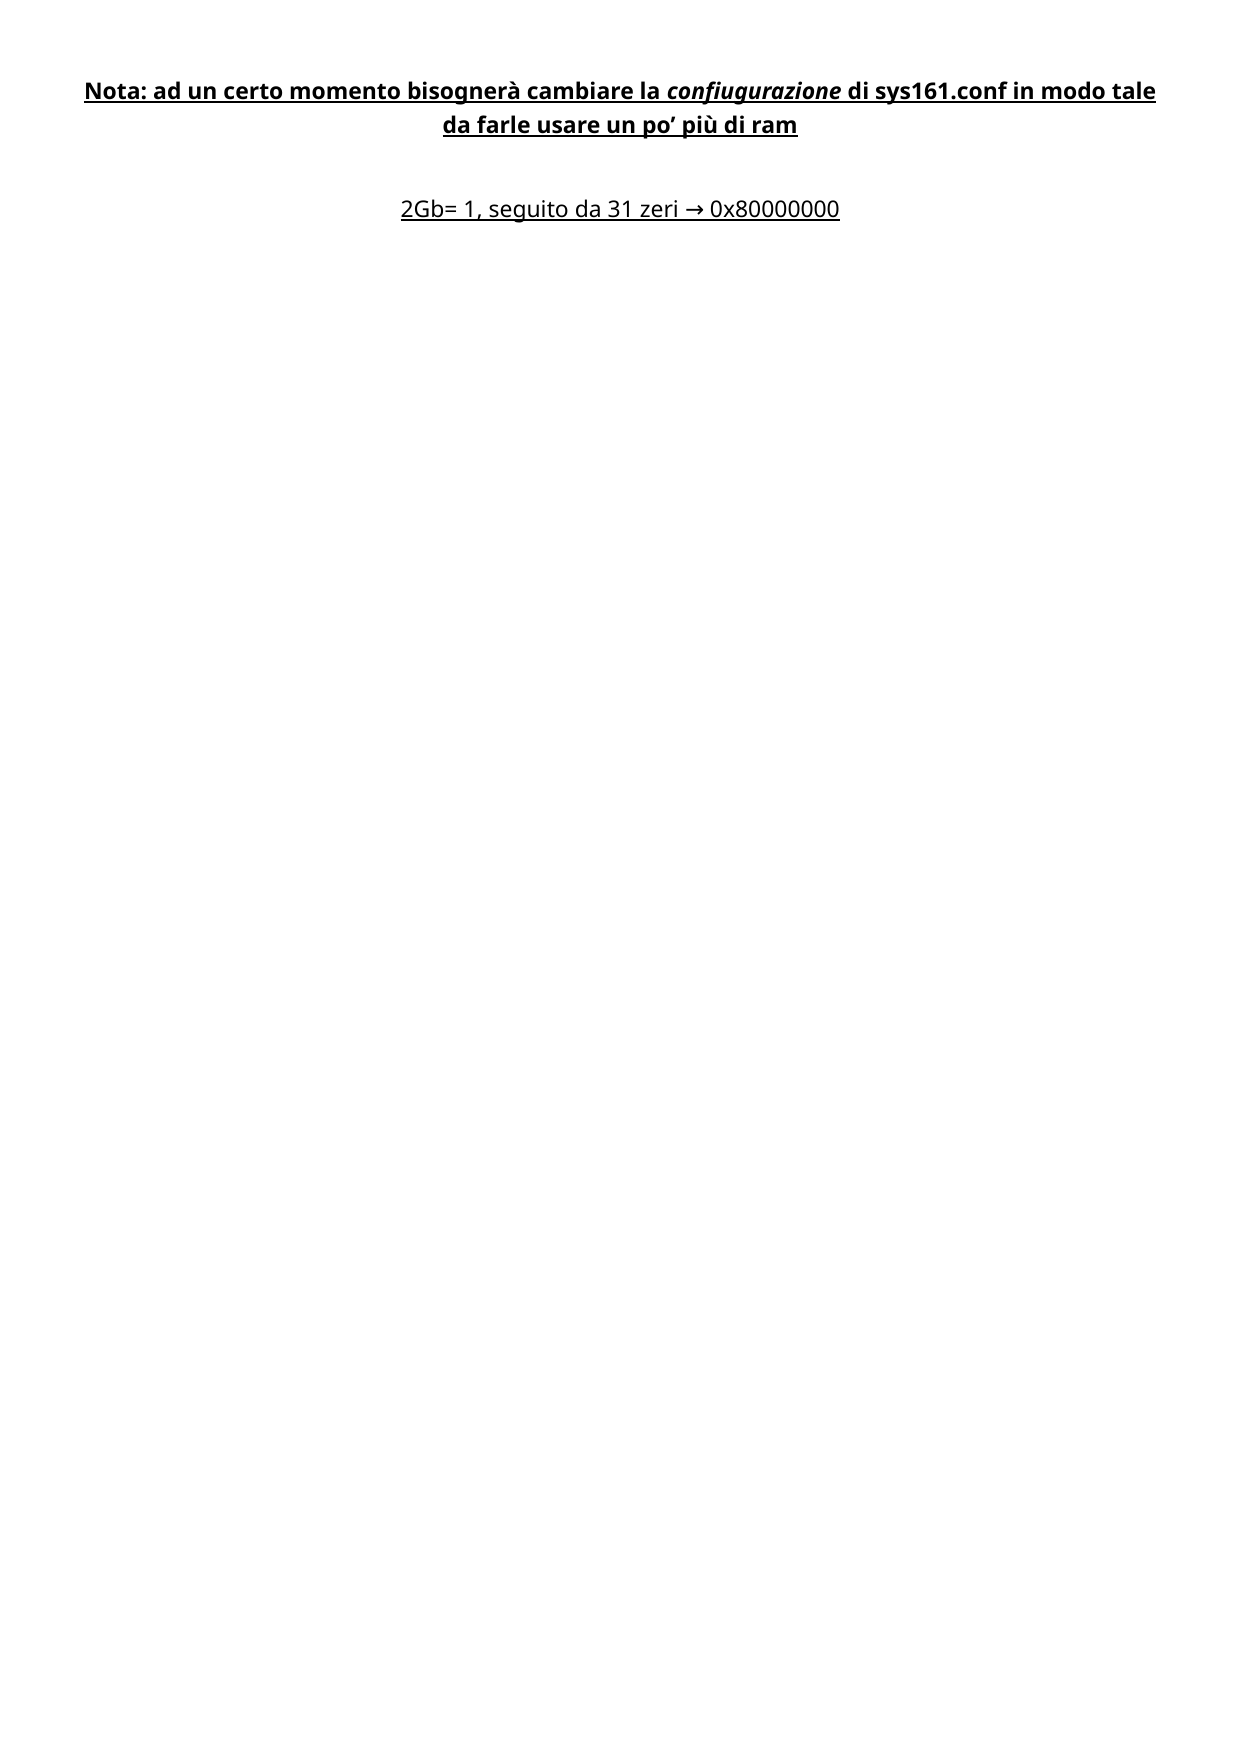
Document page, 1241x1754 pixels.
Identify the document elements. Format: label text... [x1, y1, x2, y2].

text Nota: ad un certo momento bisognerà cambiare la confiugurazione di sys161.conf in modo tale da farle usare un po’ più di ram [75, 75, 1165, 140]
text 2Gb= 1, seguito da 31 zeri → 0x80000000 [75, 159, 1165, 224]
